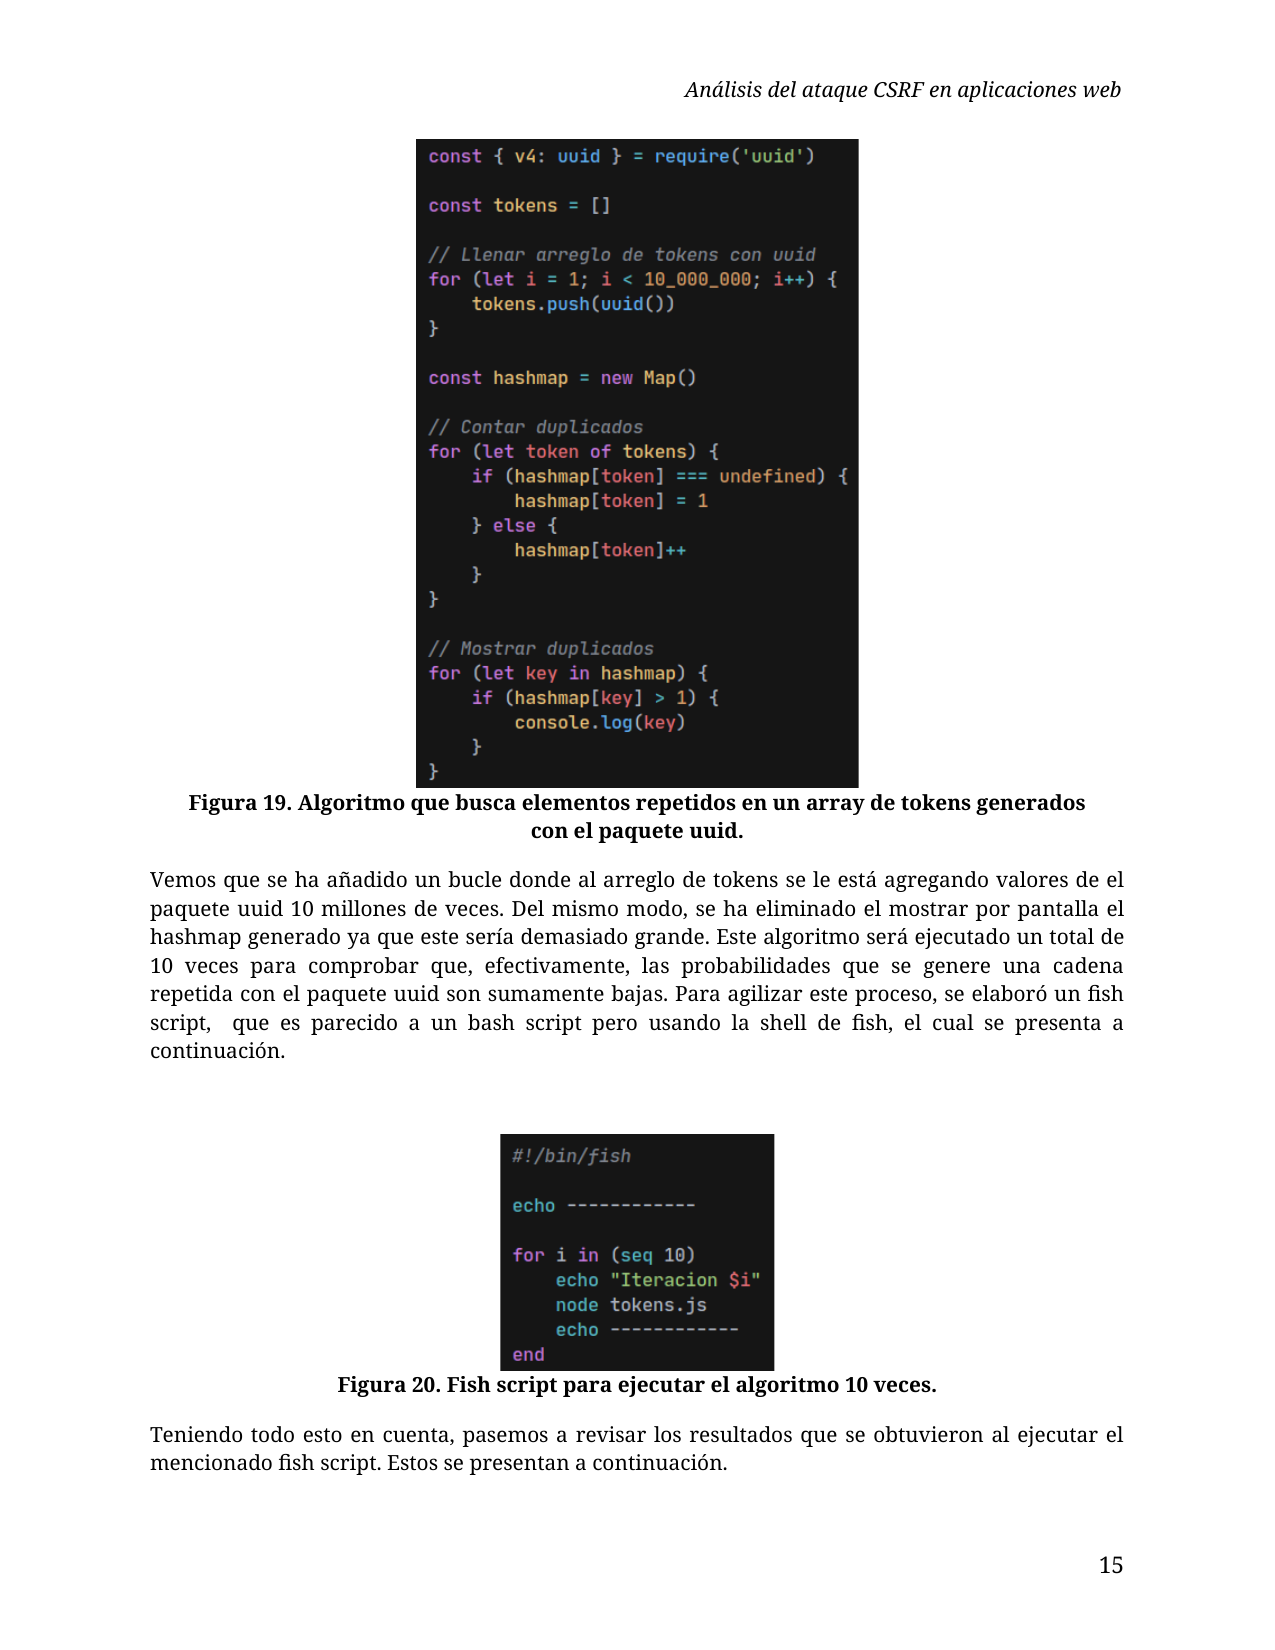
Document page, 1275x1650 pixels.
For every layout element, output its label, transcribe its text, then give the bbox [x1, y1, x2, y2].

subtitle Figura 20. Fish script para ejecutar el algoritmo 10 veces. [180, 1371, 1095, 1399]
picture [416, 139, 859, 788]
text Teniendo todo esto en cuenta, pasemos a revisar los resultados que se obtuvieron al ejecutar el mencionado fish script. Estos se presentan a continuación. [150, 1420, 1125, 1477]
subtitle Figura 19. Algoritmo que busca elementos repetidos en un array de tokens generados con el paquete uuid. [180, 788, 1095, 845]
picture [500, 1134, 775, 1371]
text Vemos que se ha añadido un bucle donde al arreglo de tokens se le está agregando valores de el paquete uuid 10 millones de veces. Del mismo modo, se ha eliminado el mostrar por pantalla el hashmap generado ya que este sería demasiado grande. Este algoritmo será ejecutado un total de 10 veces para comprobar que, efectivamente, las probabilidades que se genere una cadena repetida con el paquete uuid son sumamente bajas. Para agilizar este proceso, se elaboró un fish script, que es parecido a un bash script pero usando la shell de fish, el cual se presenta a continuación. [150, 866, 1125, 1064]
